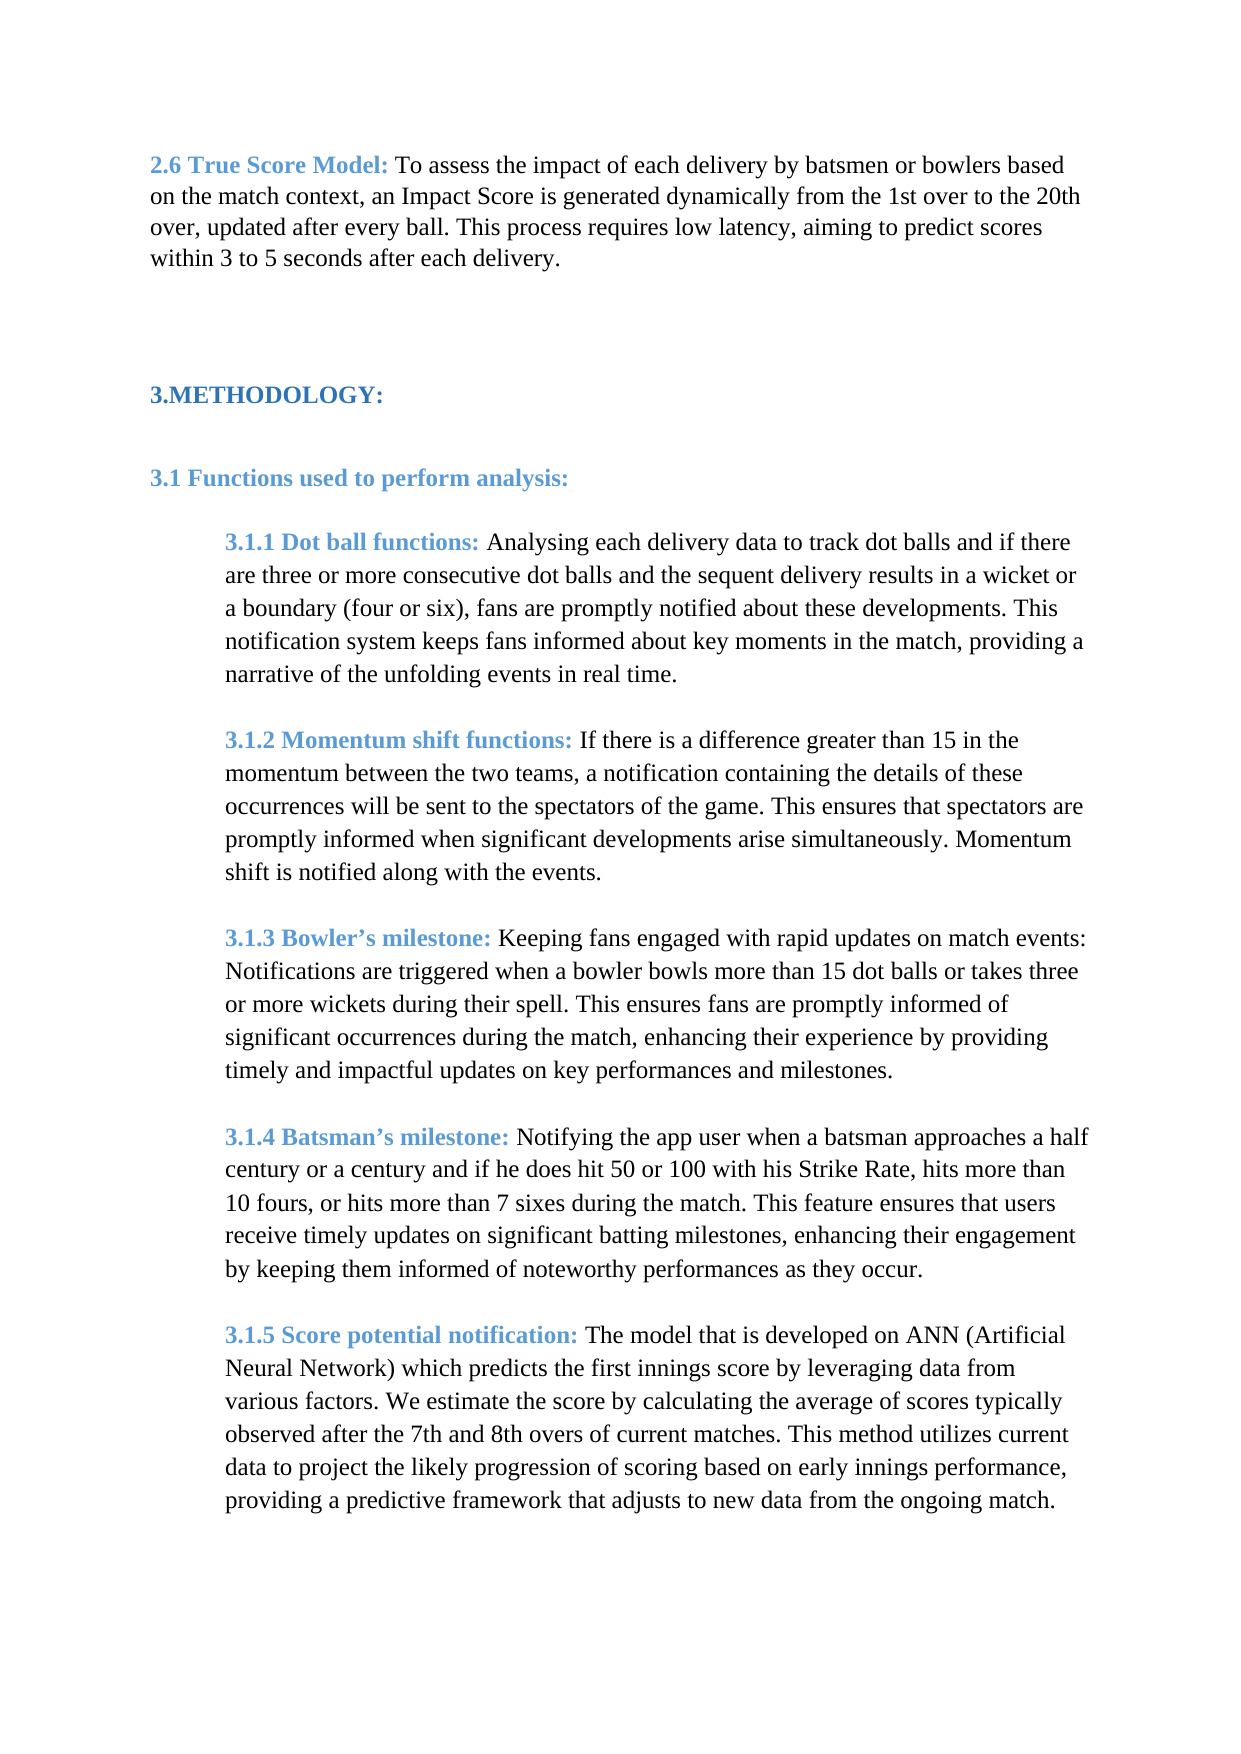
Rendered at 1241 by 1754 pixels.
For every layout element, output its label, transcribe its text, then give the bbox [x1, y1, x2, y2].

list 3.1.4 Batsman’s milestone: Notifying the app user when a batsman approaches a half century or a century and if he does hit 50 or 100 with his Strike Rate, hits more than 10 fours, or hits more than 7 sixes during the match. This feature ensures that users receive timely updates on significant batting milestones, enhancing their engagement by keeping them informed of noteworthy performances as they occur. [225, 1122, 1090, 1282]
subtitle 3.METHODOLOGY: [150, 380, 1090, 409]
list 3.1.2 Momentum shift functions: If there is a difference greater than 15 in the momentum between the two teams, a notification containing the details of these occurrences will be sent to the spectators of the game. This ensures that spectators are promptly informed when significant developments arise simultaneously. Momentum shift is notified along with the events. [225, 725, 1090, 886]
list 3.1.1 Dot ball functions: Analysing each delivery data to track dot balls and if there are three or more consecutive dot balls and the sequent delivery results in a wicket or a boundary (four or six), fans are promptly notified about these developments. This notification system keeps fans informed about key moments in the match, providing a narrative of the unfolding events in real time. [225, 527, 1090, 688]
list 3.1.5 Score potential notification: The model that is developed on ANN (Artificial Neural Network) which predicts the first innings score by leveraging data from various factors. We estimate the score by calculating the average of scores typically observed after the 7th and 8th overs of current matches. This method utilizes current data to project the likely progression of scoring based on early innings performance, providing a predictive framework that adjusts to new data from the ongoing match. [225, 1320, 1090, 1513]
text 2.6 True Score Model: To assess the impact of each delivery by batsmen or bowlers based on the match context, an Impact Score is generated dynamically from the 1st over to the 20th over, updated after every ball. This process requires low latency, aiming to predict scores within 3 to 5 seconds after each delivery. [150, 150, 1090, 272]
subtitle 3.1 Functions used to perform analysis: [150, 463, 1090, 492]
list 3.1.3 Bowler’s milestone: Keeping fans engaged with rapid updates on match events: Notifications are triggered when a bowler bowls more than 15 dot balls or takes three or more wickets during their spell. This ensures fans are promptly informed of significant occurrences during the match, enhancing their experience by providing timely and impactful updates on key performances and milestones. [225, 923, 1090, 1084]
